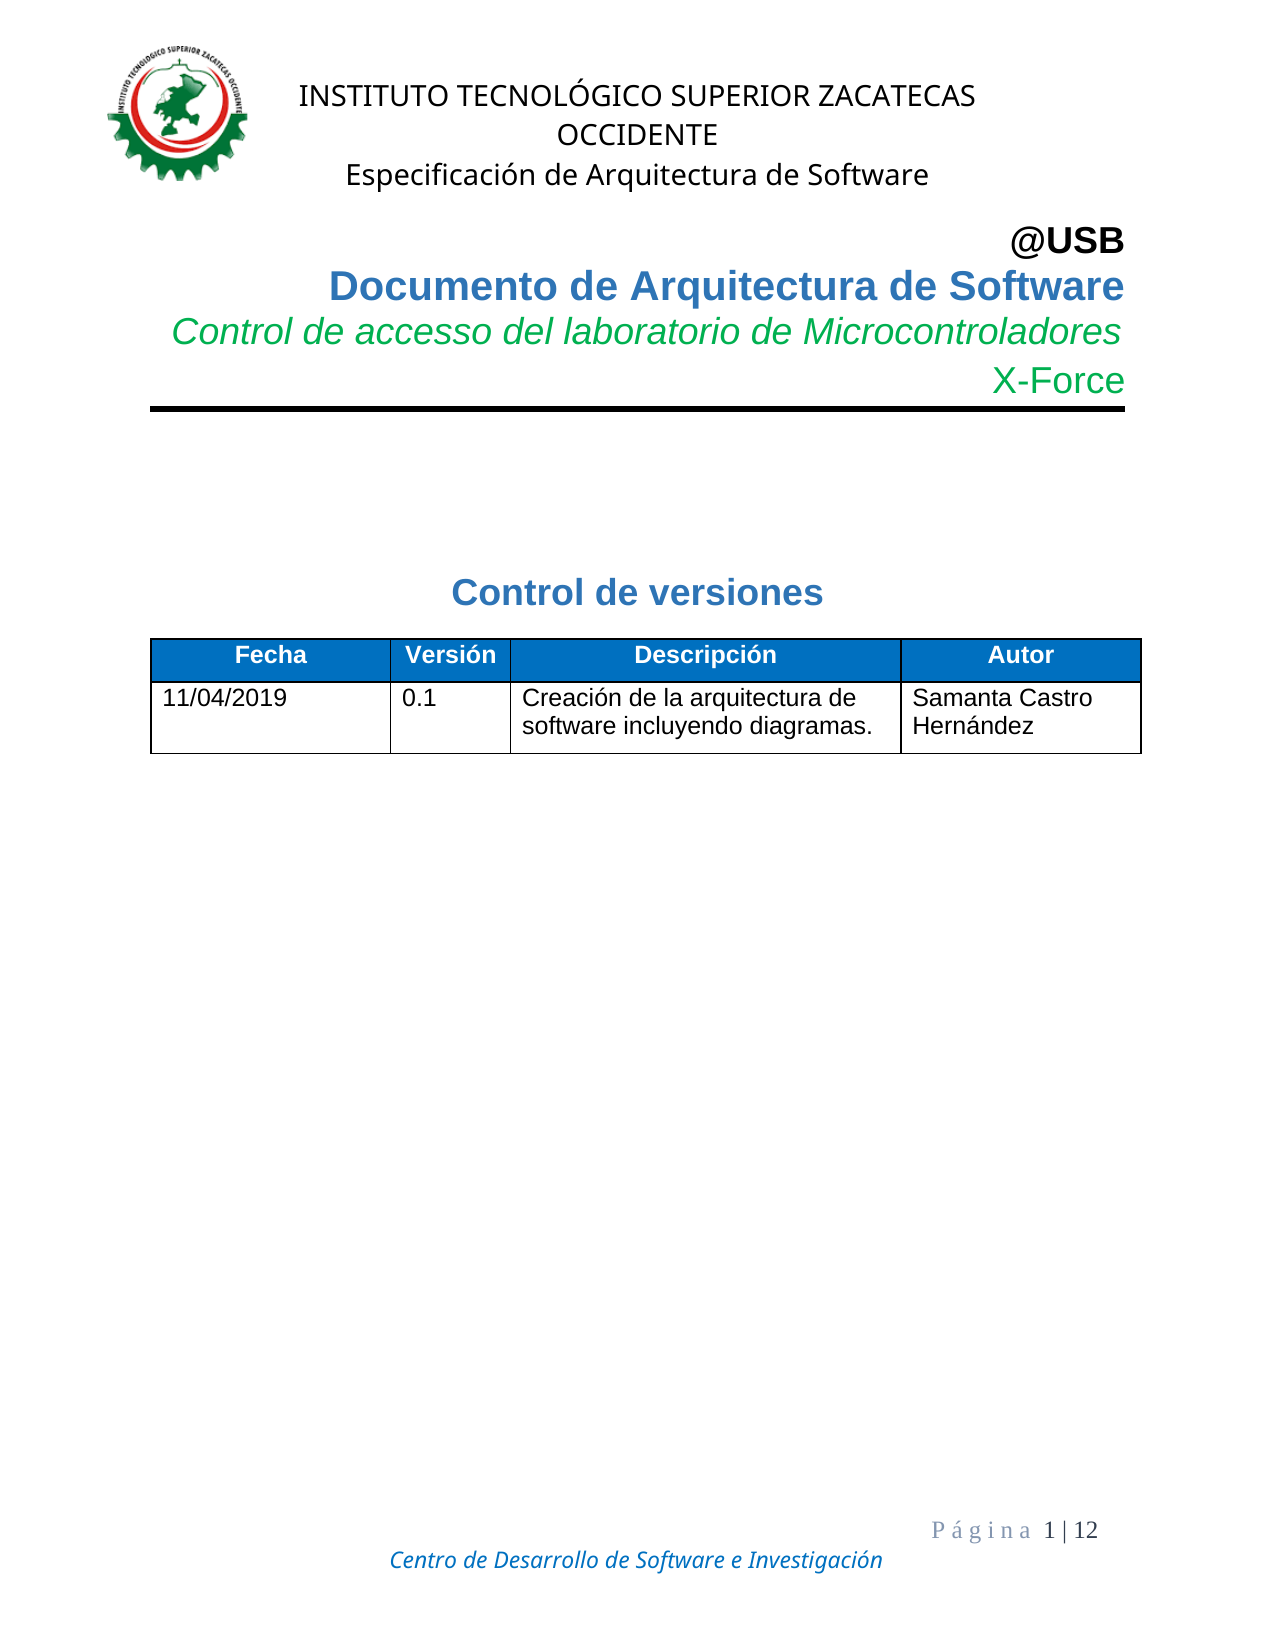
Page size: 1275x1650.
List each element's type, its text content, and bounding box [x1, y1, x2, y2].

text Especificación de Arquitectura de Software [150, 261, 1125, 309]
table_cell 11/04/2019 [152, 683, 390, 752]
table_cell Creación de la arquitectura de software incluyendo diagramas. [511, 683, 900, 752]
table_header Versión [391, 640, 510, 681]
table_header Descripción [511, 640, 900, 681]
subtitle Control de accesso del laboratorio de Microcontroladores [150, 309, 1125, 352]
picture [107, 46, 248, 181]
text Control de versiones [150, 570, 1125, 613]
table_cell Samanta Castro Hernández [902, 683, 1140, 752]
table_header Fecha [152, 640, 390, 681]
table_cell 0.1 [391, 683, 510, 752]
subtitle X-Force [150, 358, 1125, 406]
table_header Autor [902, 640, 1140, 681]
